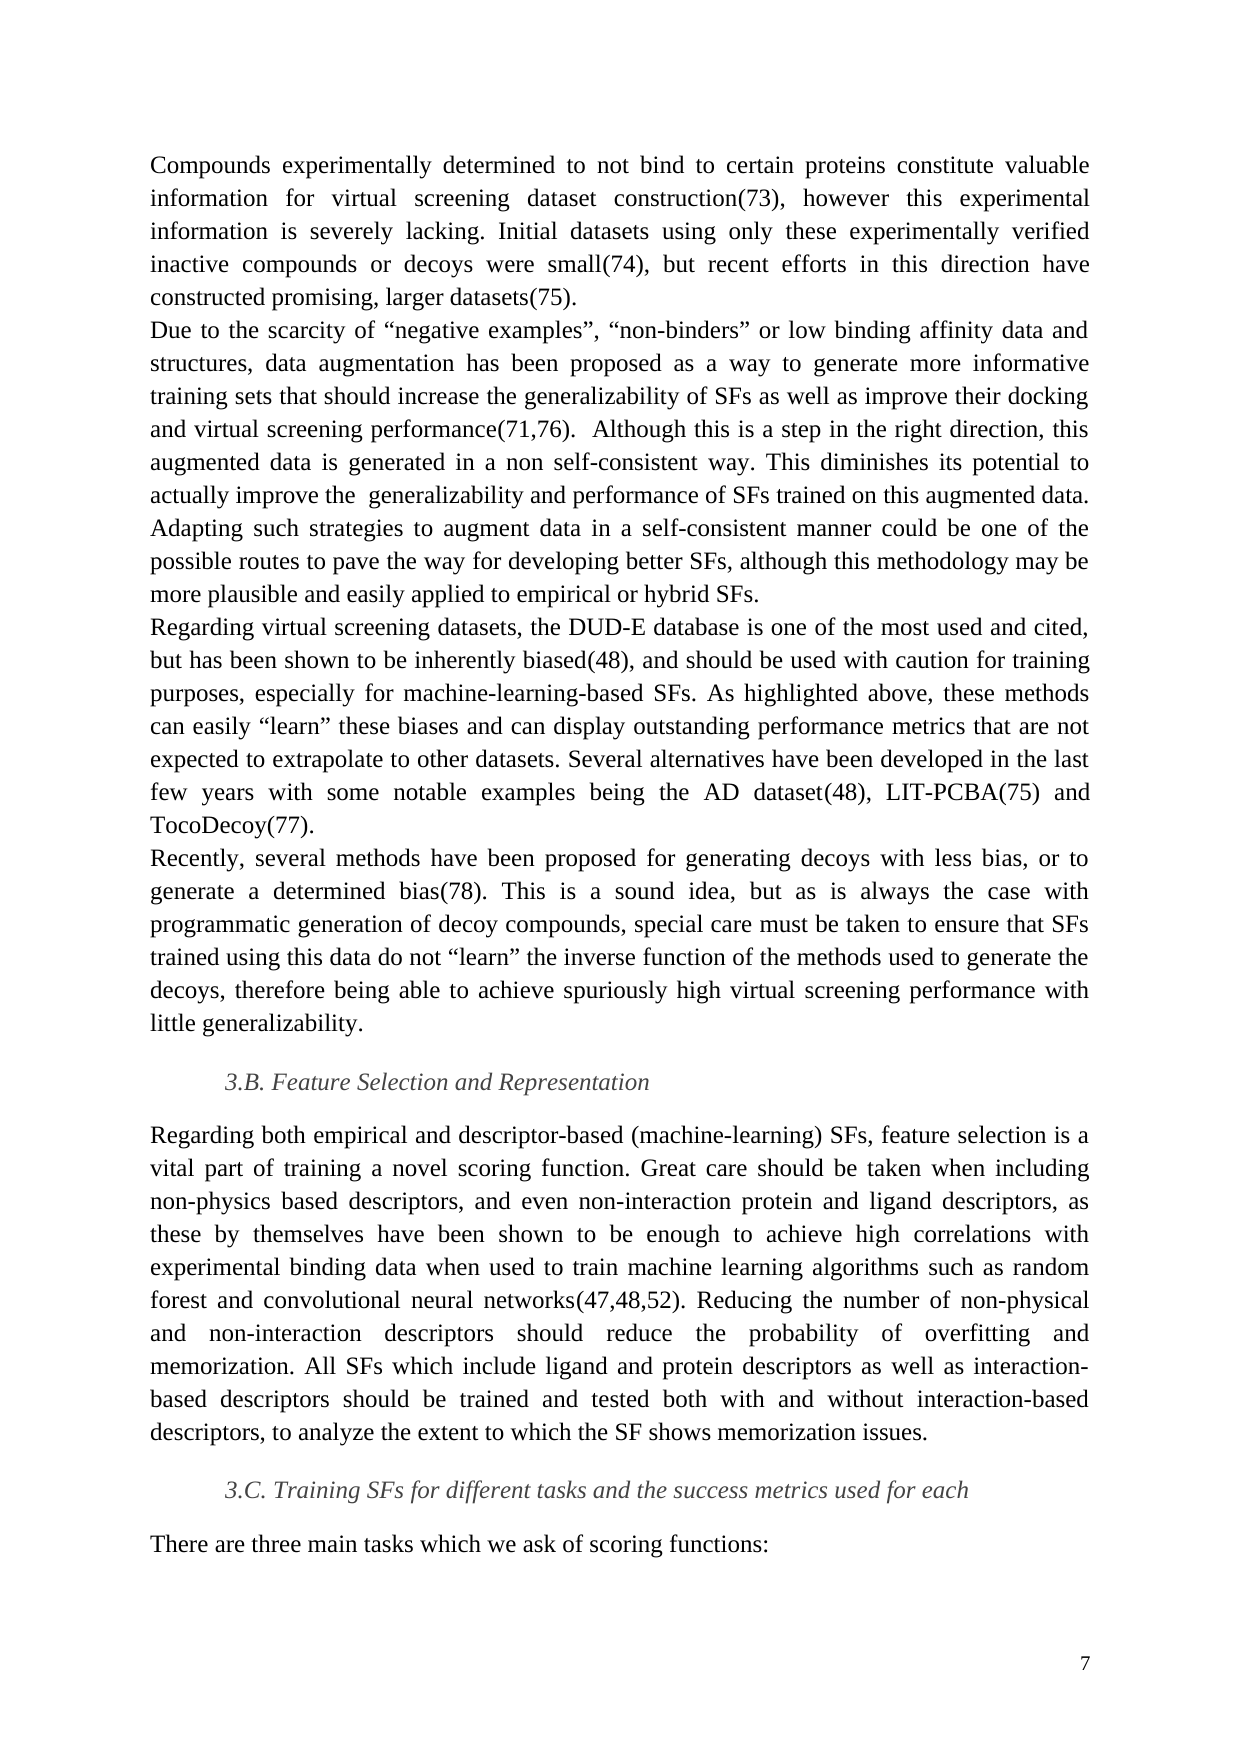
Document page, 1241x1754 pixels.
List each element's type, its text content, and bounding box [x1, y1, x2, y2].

text Regarding virtual screening datasets, the DUD-E database is one of the most used and cited, but has been shown to be inherently biased(48), and should be used with caution for training purposes, especially for machine-learning-based SFs. As highlighted above, these methods can easily “learn” these biases and can display outstanding performance metrics that are not expected to extrapolate to other datasets. Several alternatives have been developed in the last few years with some notable examples being the AD dataset(48), LIT-PCBA(75) and TocoDecoy(77). [150, 612, 1090, 839]
text Compounds experimentally determined to not bind to certain proteins constitute valuable information for virtual screening dataset construction(73), however this experimental information is severely lacking. Initial datasets using only these experimentally verified inactive compounds or decoys were small(74), but recent efforts in this direction have constructed promising, larger datasets(75). [150, 150, 1090, 311]
subtitle 3.B. Feature Selection and Representation [150, 1067, 1090, 1095]
text Recently, several methods have been proposed for generating decoys with less bias, or to generate a determined bias(78). This is a sound idea, but as is always the case with programmatic generation of decoy compounds, special care must be taken to ensure that SFs trained using this data do not “learn” the inverse function of the methods used to generate the decoys, therefore being able to achieve spuriously high virtual screening performance with little generalizability. [150, 843, 1090, 1037]
subtitle 3.C. Training SFs for different tasks and the success metrics used for each [150, 1476, 1090, 1504]
text Due to the scarcity of “negative examples”, “non-binders” or low binding affinity data and structures, data augmentation has been proposed as a way to generate more informative training sets that should increase the generalizability of SFs as well as improve their docking and virtual screening performance(71,76). Although this is a step in the right direction, this augmented data is generated in a non self-consistent way. This diminishes its potential to actually improve the generalizability and performance of SFs trained on this augmented data. Adapting such strategies to augment data in a self-consistent manner could be one of the possible routes to pave the way for developing better SFs, although this methodology may be more plausible and easily applied to empirical or hybrid SFs. [150, 315, 1090, 608]
text Regarding both empirical and descriptor-based (machine-learning) SFs, feature selection is a vital part of training a novel scoring function. Great care should be taken when including non-physics based descriptors, and even non-interaction protein and ligand descriptors, as these by themselves have been shown to be enough to achieve high correlations with experimental binding data when used to train machine learning algorithms such as random forest and convolutional neural networks(47,48,52). Reducing the number of non-physical and non-interaction descriptors should reduce the probability of overfitting and memorization. All SFs which include ligand and protein descriptors as well as interaction-based descriptors should be trained and tested both with and without interaction-based descriptors, to analyze the extent to which the SF shows memorization issues. [150, 1120, 1090, 1446]
text There are three main tasks which we ask of scoring functions: [150, 1529, 1090, 1558]
